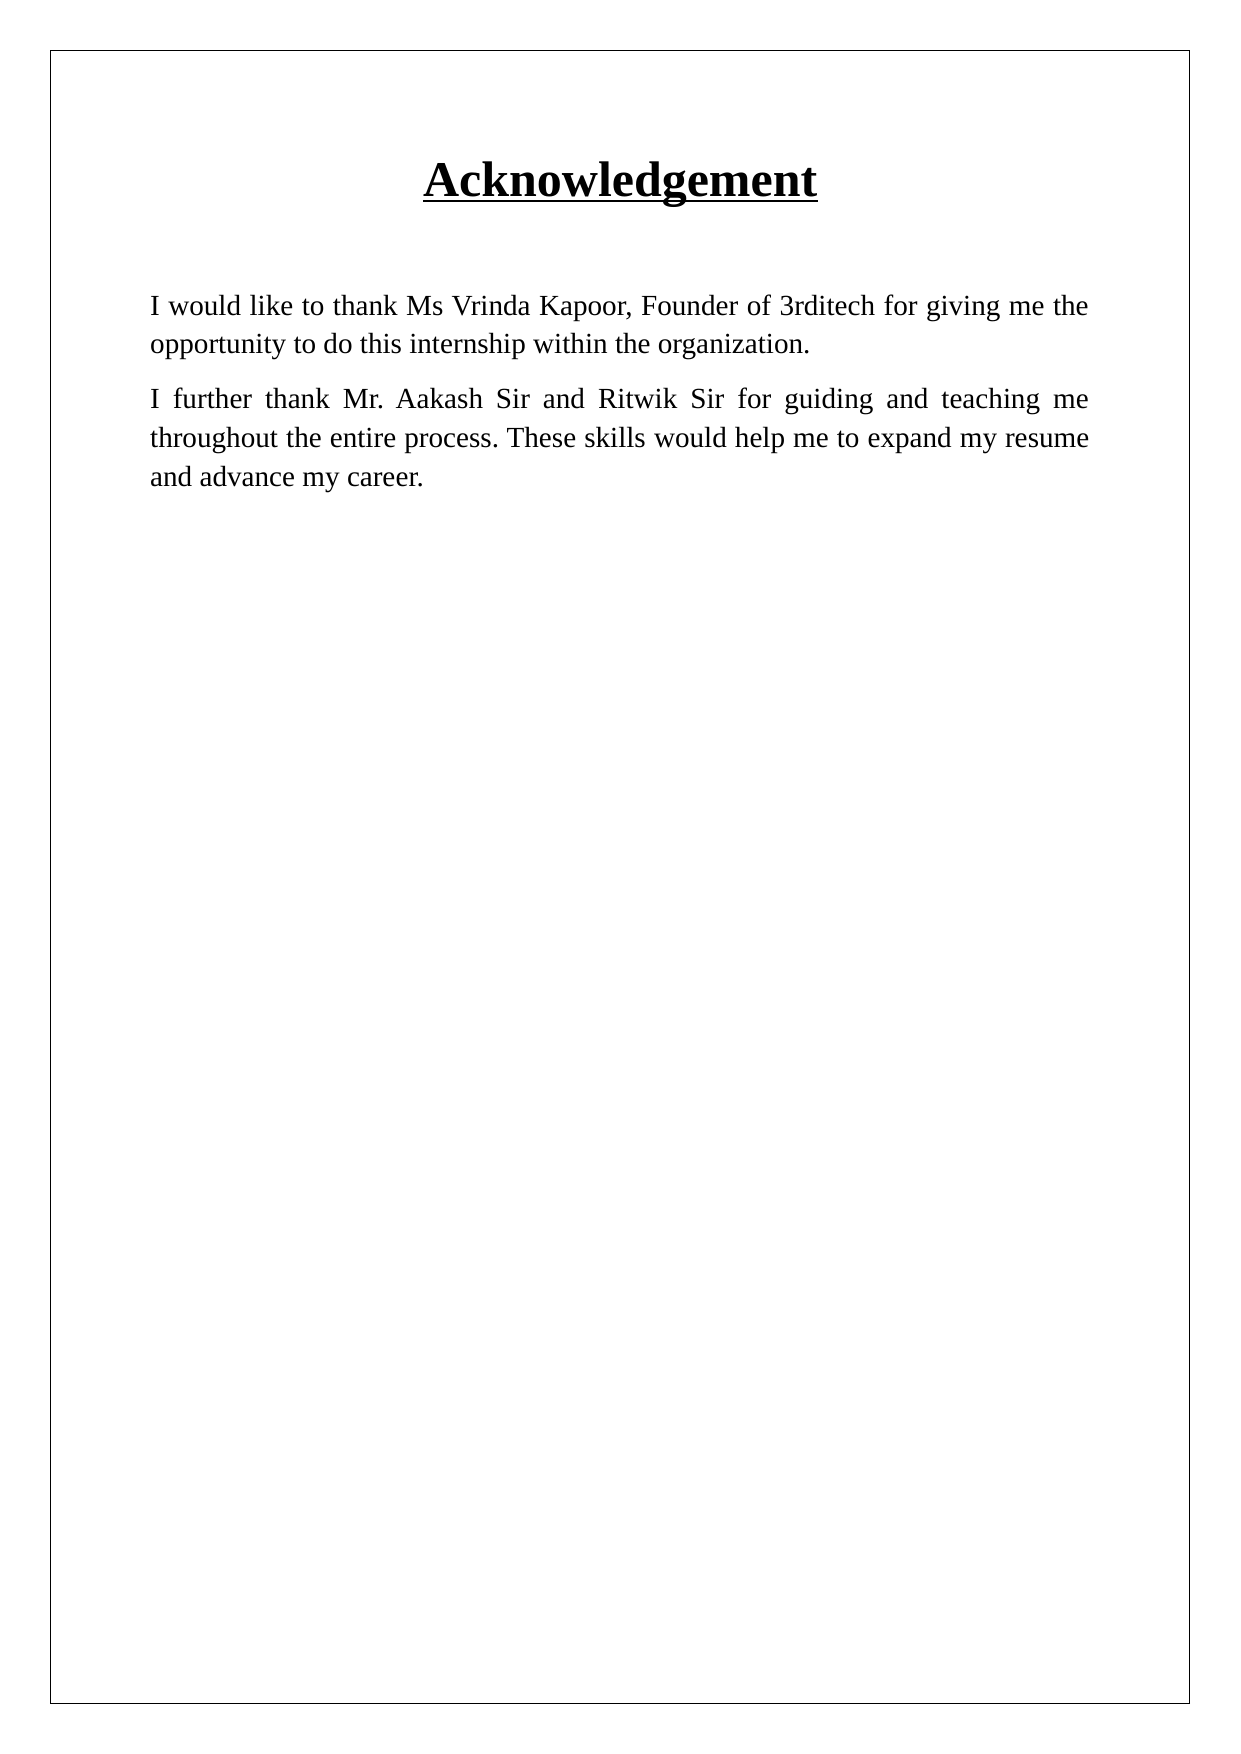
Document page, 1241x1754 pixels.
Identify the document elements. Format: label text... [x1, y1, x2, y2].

text Acknowledgement [150, 150, 1090, 207]
text I further thank Mr. Aakash Sir and Ritwik Sir for guiding and teaching me throughout the entire process. These skills would help me to expand my resume and advance my career. [150, 382, 1090, 492]
text I would like to thank Ms Vrinda Kapoor, Founder of 3rditech for giving me the opportunity to do this internship within the organization. [150, 288, 1090, 360]
